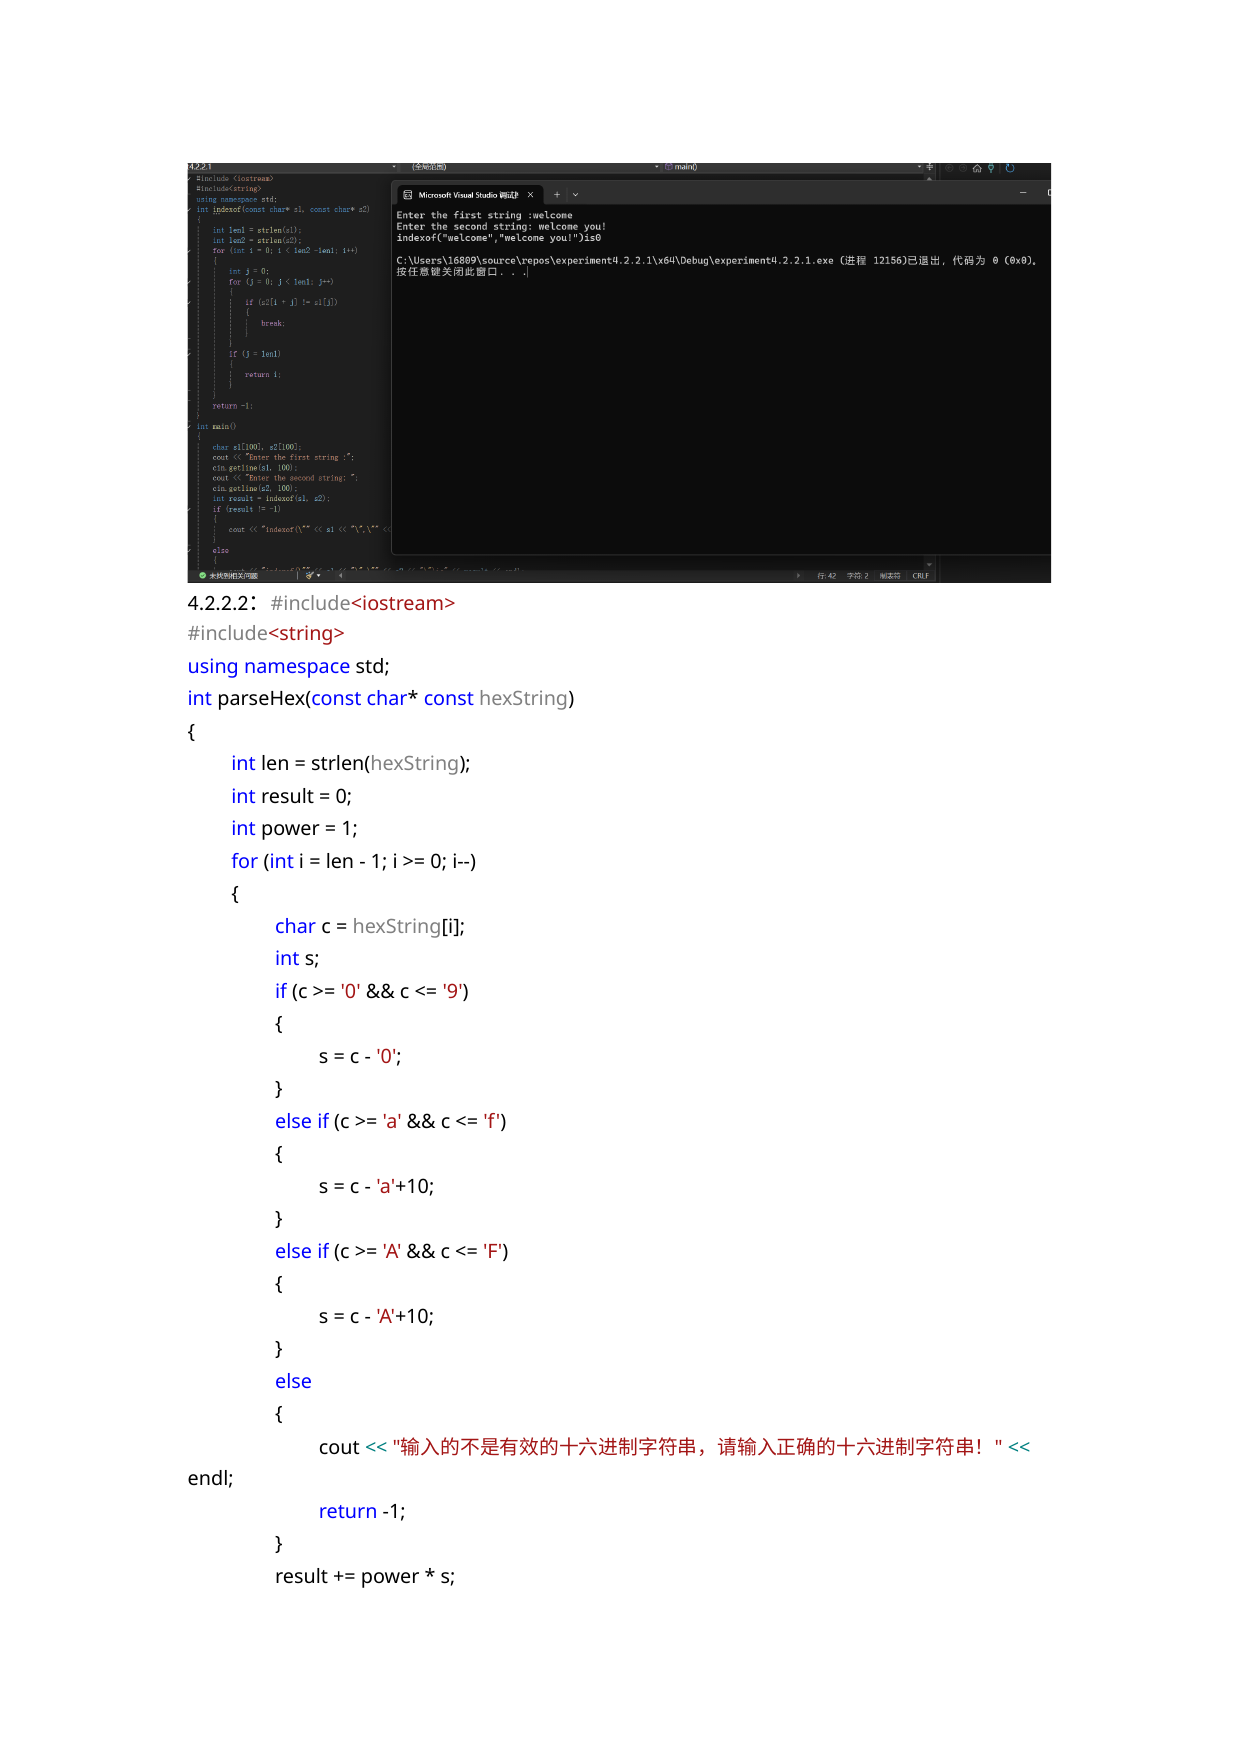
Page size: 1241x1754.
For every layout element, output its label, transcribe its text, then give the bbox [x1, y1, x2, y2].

text { [187, 1267, 1053, 1299]
text else if (c >= 'A' && c <= 'F') [187, 1234, 1053, 1267]
text #include<string> [187, 617, 1053, 649]
text char c = hexString[i]; [187, 909, 1053, 942]
text s = c - '0'; [187, 1039, 1053, 1072]
text { [187, 714, 1053, 747]
text int power = 1; [187, 812, 1053, 844]
text s = c - 'A'+10; [187, 1299, 1053, 1332]
text } [187, 1202, 1053, 1234]
text return -1; [187, 1494, 1053, 1527]
text cout << "输入的不是有效的十六进制字符串，请输入正确的十六进制字符串！" << endl; [187, 1429, 1053, 1494]
text { [187, 1137, 1053, 1169]
text { [187, 1007, 1053, 1039]
text { [187, 877, 1053, 909]
text } [187, 1072, 1053, 1104]
text 4.2.2.2：#include<iostream> [187, 584, 1053, 617]
text int s; [187, 942, 1053, 974]
picture [187, 163, 1052, 583]
text else if (c >= 'a' && c <= 'f') [187, 1104, 1053, 1137]
text int parseHex(const char* const hexString) [187, 682, 1053, 714]
text } [187, 1332, 1053, 1364]
text if (c >= '0' && c <= '9') [187, 974, 1053, 1007]
text using namespace std; [187, 649, 1053, 682]
text s = c - 'a'+10; [187, 1169, 1053, 1202]
text { [187, 1397, 1053, 1429]
text result += power * s; [187, 1559, 1053, 1592]
text } [187, 1527, 1053, 1559]
text int result = 0; [187, 779, 1053, 812]
text int len = strlen(hexString); [187, 747, 1053, 779]
text for (int i = len - 1; i >= 0; i--) [187, 844, 1053, 877]
text else [187, 1364, 1053, 1397]
